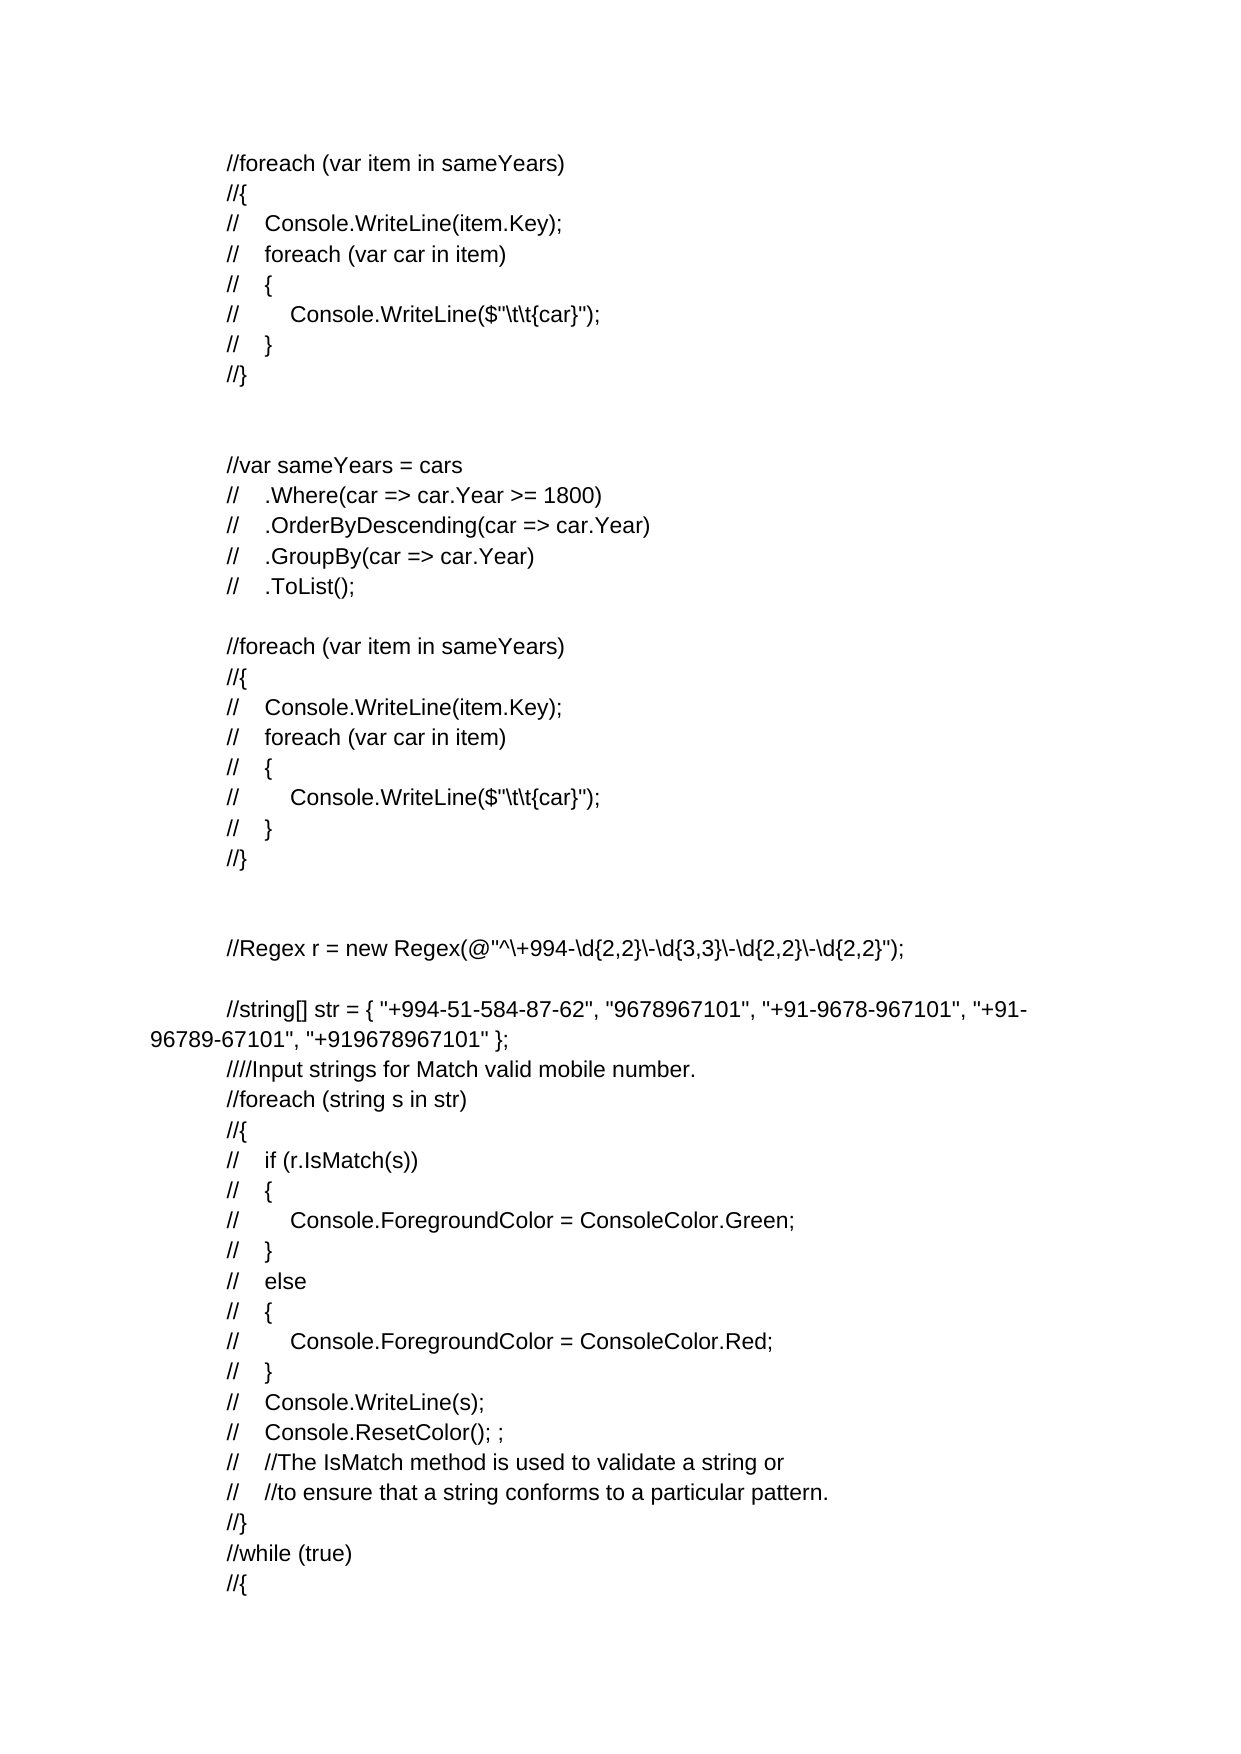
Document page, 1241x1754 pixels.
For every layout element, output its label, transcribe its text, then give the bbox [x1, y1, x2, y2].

text // Console.WriteLine($"\t\t{car}"); [150, 301, 1090, 327]
text //} [150, 1509, 1090, 1536]
text // foreach (var car in item) [150, 724, 1090, 750]
text ////Input strings for Match valid mobile number. [150, 1056, 1090, 1083]
text // Console.ForegroundColor = ConsoleColor.Red; [150, 1328, 1090, 1354]
text // //The IsMatch method is used to validate a string or [150, 1449, 1090, 1475]
text // Console.WriteLine(item.Key); [150, 210, 1090, 237]
text //{ [150, 663, 1090, 690]
text //while (true) [150, 1539, 1090, 1566]
text // } [150, 814, 1090, 841]
text // Console.ForegroundColor = ConsoleColor.Green; [150, 1207, 1090, 1234]
text //} [150, 361, 1090, 388]
text //} [150, 845, 1090, 871]
text // { [150, 754, 1090, 781]
text //foreach (var item in sameYears) [150, 150, 1090, 176]
text // Console.WriteLine(item.Key); [150, 694, 1090, 720]
text // { [150, 1177, 1090, 1203]
text // .OrderByDescending(car => car.Year) [150, 512, 1090, 539]
text // if (r.IsMatch(s)) [150, 1147, 1090, 1173]
text //Regex r = new Regex(@"^\+994-\d{2,2}\-\d{3,3}\-\d{2,2}\-\d{2,2}"); [150, 935, 1090, 962]
text //{ [150, 1570, 1090, 1596]
text //string[] str = { "+994-51-584-87-62", "9678967101", "+91-9678-967101", "+91-96789-67101", "+919678967101" }; [150, 996, 1090, 1052]
text // .ToList(); [150, 573, 1090, 599]
text //{ [150, 1117, 1090, 1143]
text // } [150, 1237, 1090, 1264]
text //foreach (var item in sameYears) [150, 633, 1090, 660]
text // { [150, 271, 1090, 297]
text // //to ensure that a string conforms to a particular pattern. [150, 1479, 1090, 1506]
text // foreach (var car in item) [150, 241, 1090, 267]
text // Console.WriteLine($"\t\t{car}"); [150, 784, 1090, 811]
text // else [150, 1268, 1090, 1294]
text // .GroupBy(car => car.Year) [150, 543, 1090, 569]
text // { [150, 1298, 1090, 1324]
text // Console.ResetColor(); ; [150, 1419, 1090, 1445]
text // .Where(car => car.Year >= 1800) [150, 482, 1090, 509]
text // Console.WriteLine(s); [150, 1388, 1090, 1415]
text //var sameYears = cars [150, 452, 1090, 478]
text // } [150, 331, 1090, 358]
text // } [150, 1358, 1090, 1385]
text //foreach (string s in str) [150, 1086, 1090, 1113]
text //{ [150, 180, 1090, 207]
